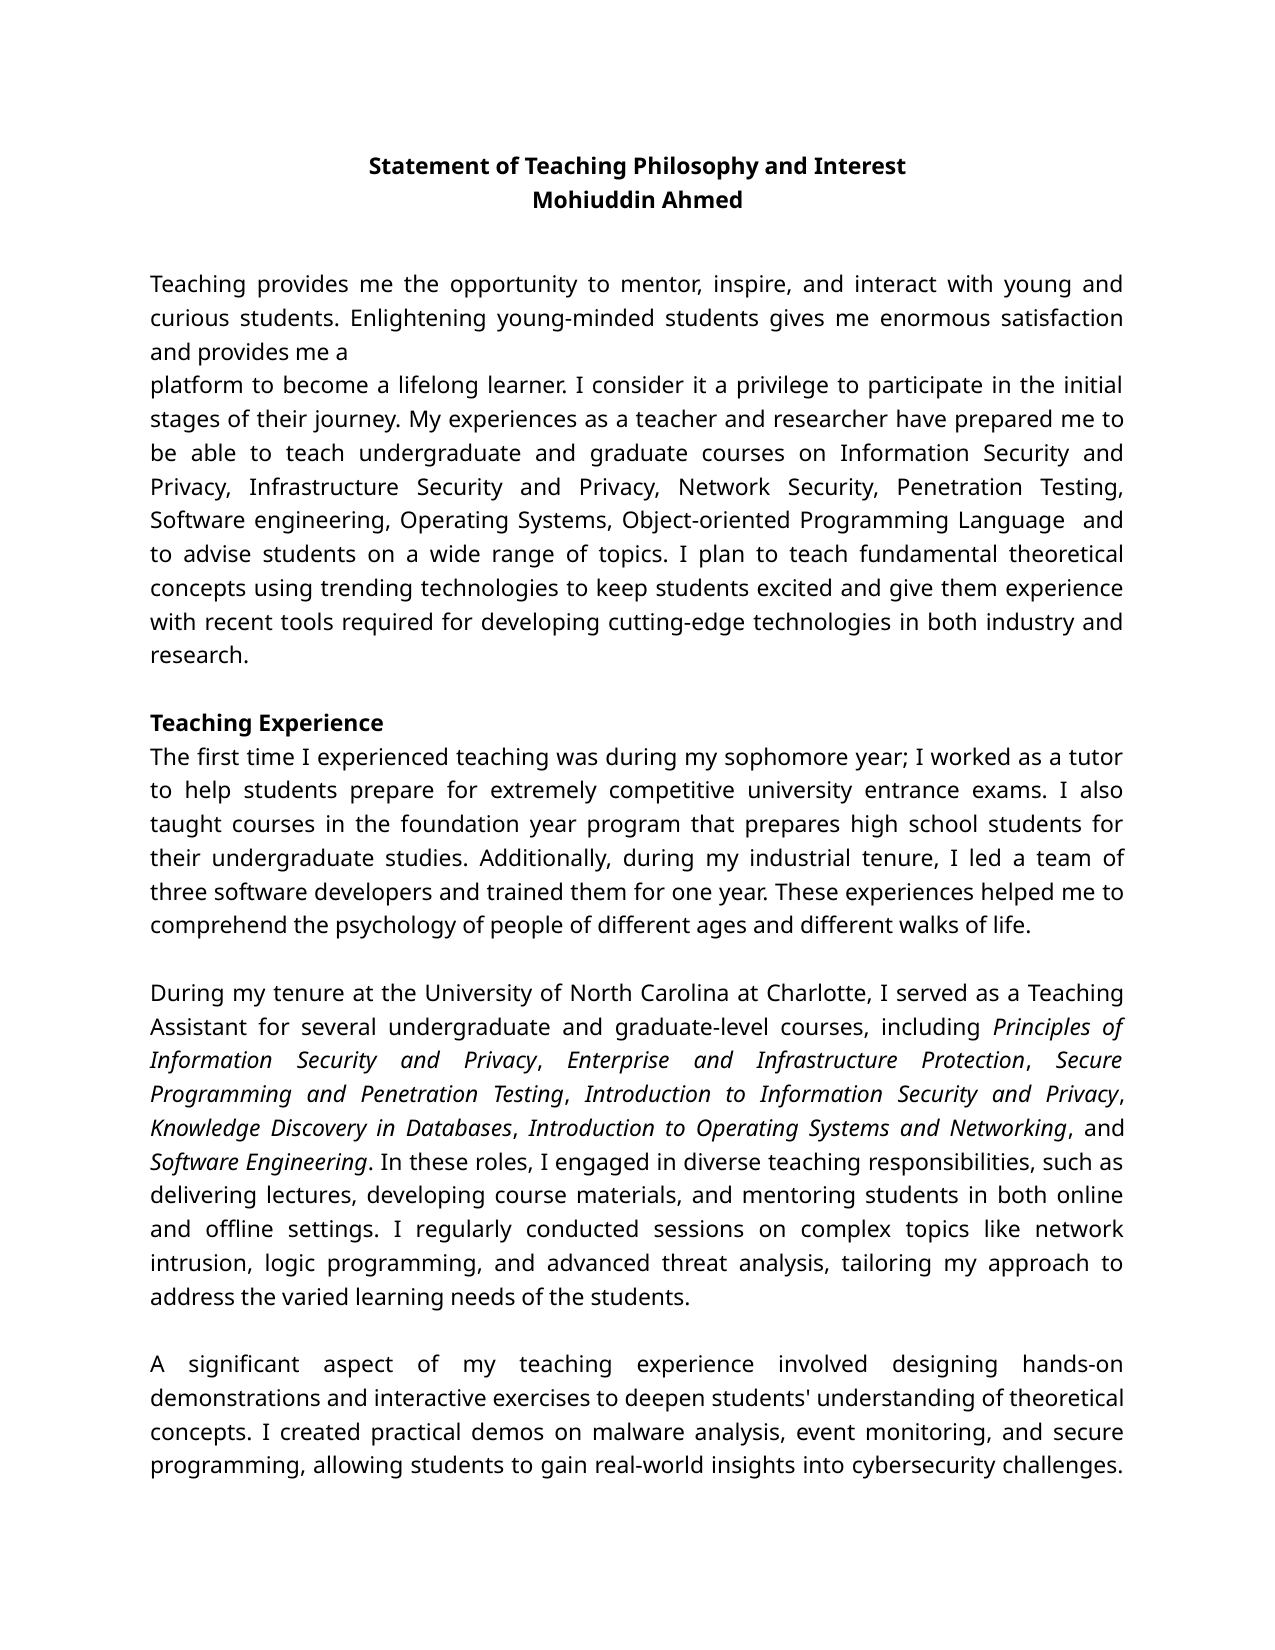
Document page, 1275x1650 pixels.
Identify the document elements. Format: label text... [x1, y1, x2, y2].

text The first time I experienced teaching was during my sophomore year; I worked as a tutor to help students prepare for extremely competitive university entrance exams. I also taught courses in the foundation year program that prepares high school students for their undergraduate studies. Additionally, during my industrial tenure, I led a team of three software developers and trained them for one year. These experiences helped me to comprehend the psychology of people of different ages and different walks of life. [150, 740, 1125, 940]
text Mohiuddin Ahmed [150, 184, 1125, 215]
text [150, 1348, 1125, 1480]
text platform to become a lifelong learner. I consider it a privilege to participate in the initial stages of their journey. My experiences as a teacher and researcher have prepared me to be able to teach undergraduate and graduate courses on Information Security and Privacy, Infrastructure Security and Privacy, Network Security, Penetration Testing, Software engineering, Operating Systems, Object-oriented Programming Language and to advise students on a wide range of topics. I plan to teach fundamental theoretical concepts using trending technologies to keep students excited and give them experience with recent tools required for developing cutting-edge technologies in both industry and research. [150, 369, 1125, 670]
text Teaching provides me the opportunity to mentor, inspire, and interact with young and curious students. Enlightening young-minded students gives me enormous satisfaction and provides me a [150, 268, 1125, 367]
text Statement of Teaching Philosophy and Interest [150, 150, 1125, 181]
text Teaching Experience [150, 707, 1125, 738]
text During my tenure at the University of North Carolina at Charlotte, I served as a Teaching Assistant for several undergraduate and graduate-level courses, including Principles of Information Security and Privacy, Enterprise and Infrastructure Protection, Secure Programming and Penetration Testing, Introduction to Information Security and Privacy, Knowledge Discovery in Databases, Introduction to Operating Systems and Networking, and Software Engineering. In these roles, I engaged in diverse teaching responsibilities, such as delivering lectures, developing course materials, and mentoring students in both online and offline settings. I regularly conducted sessions on complex topics like network intrusion, logic programming, and advanced threat analysis, tailoring my approach to address the varied learning needs of the students. [150, 977, 1125, 1312]
